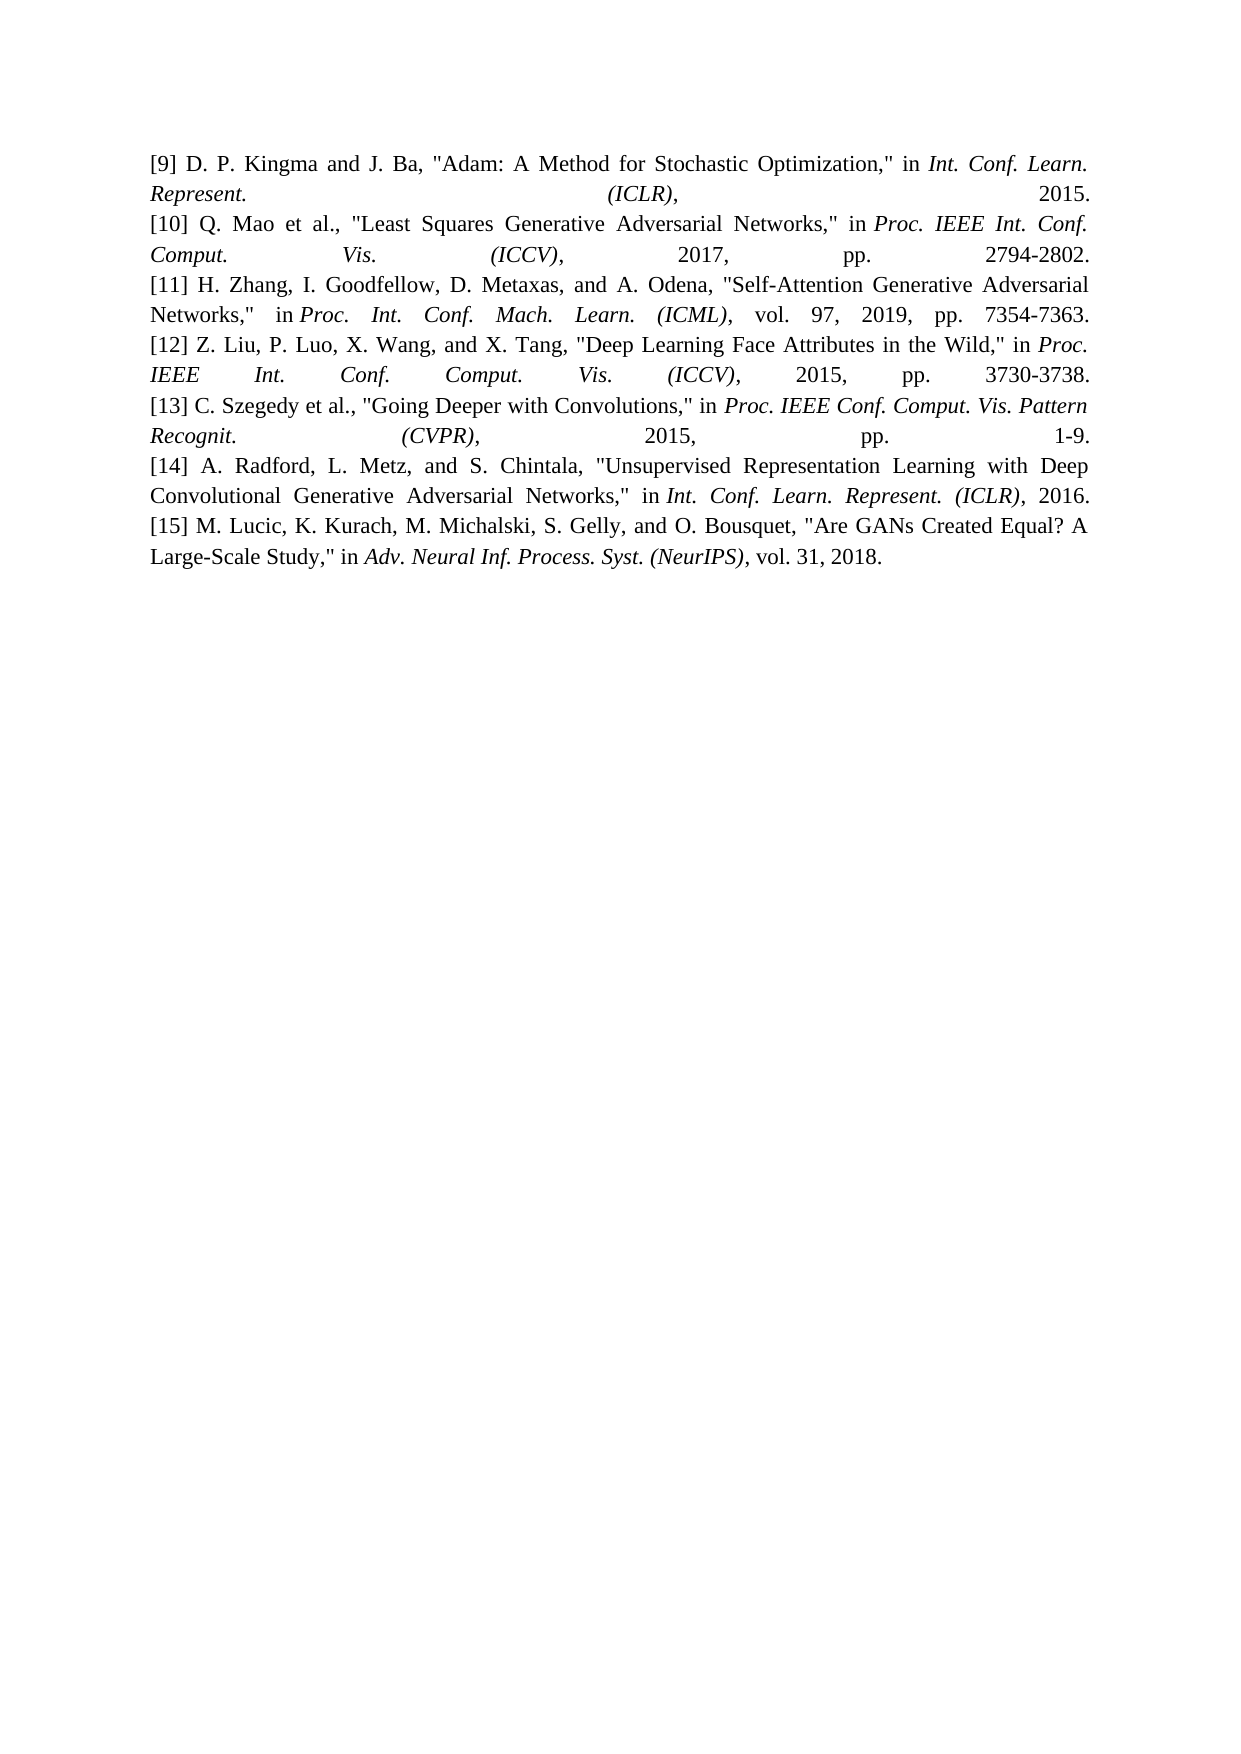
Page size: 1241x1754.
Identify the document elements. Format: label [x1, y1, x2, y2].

text [150, 150, 1090, 569]
